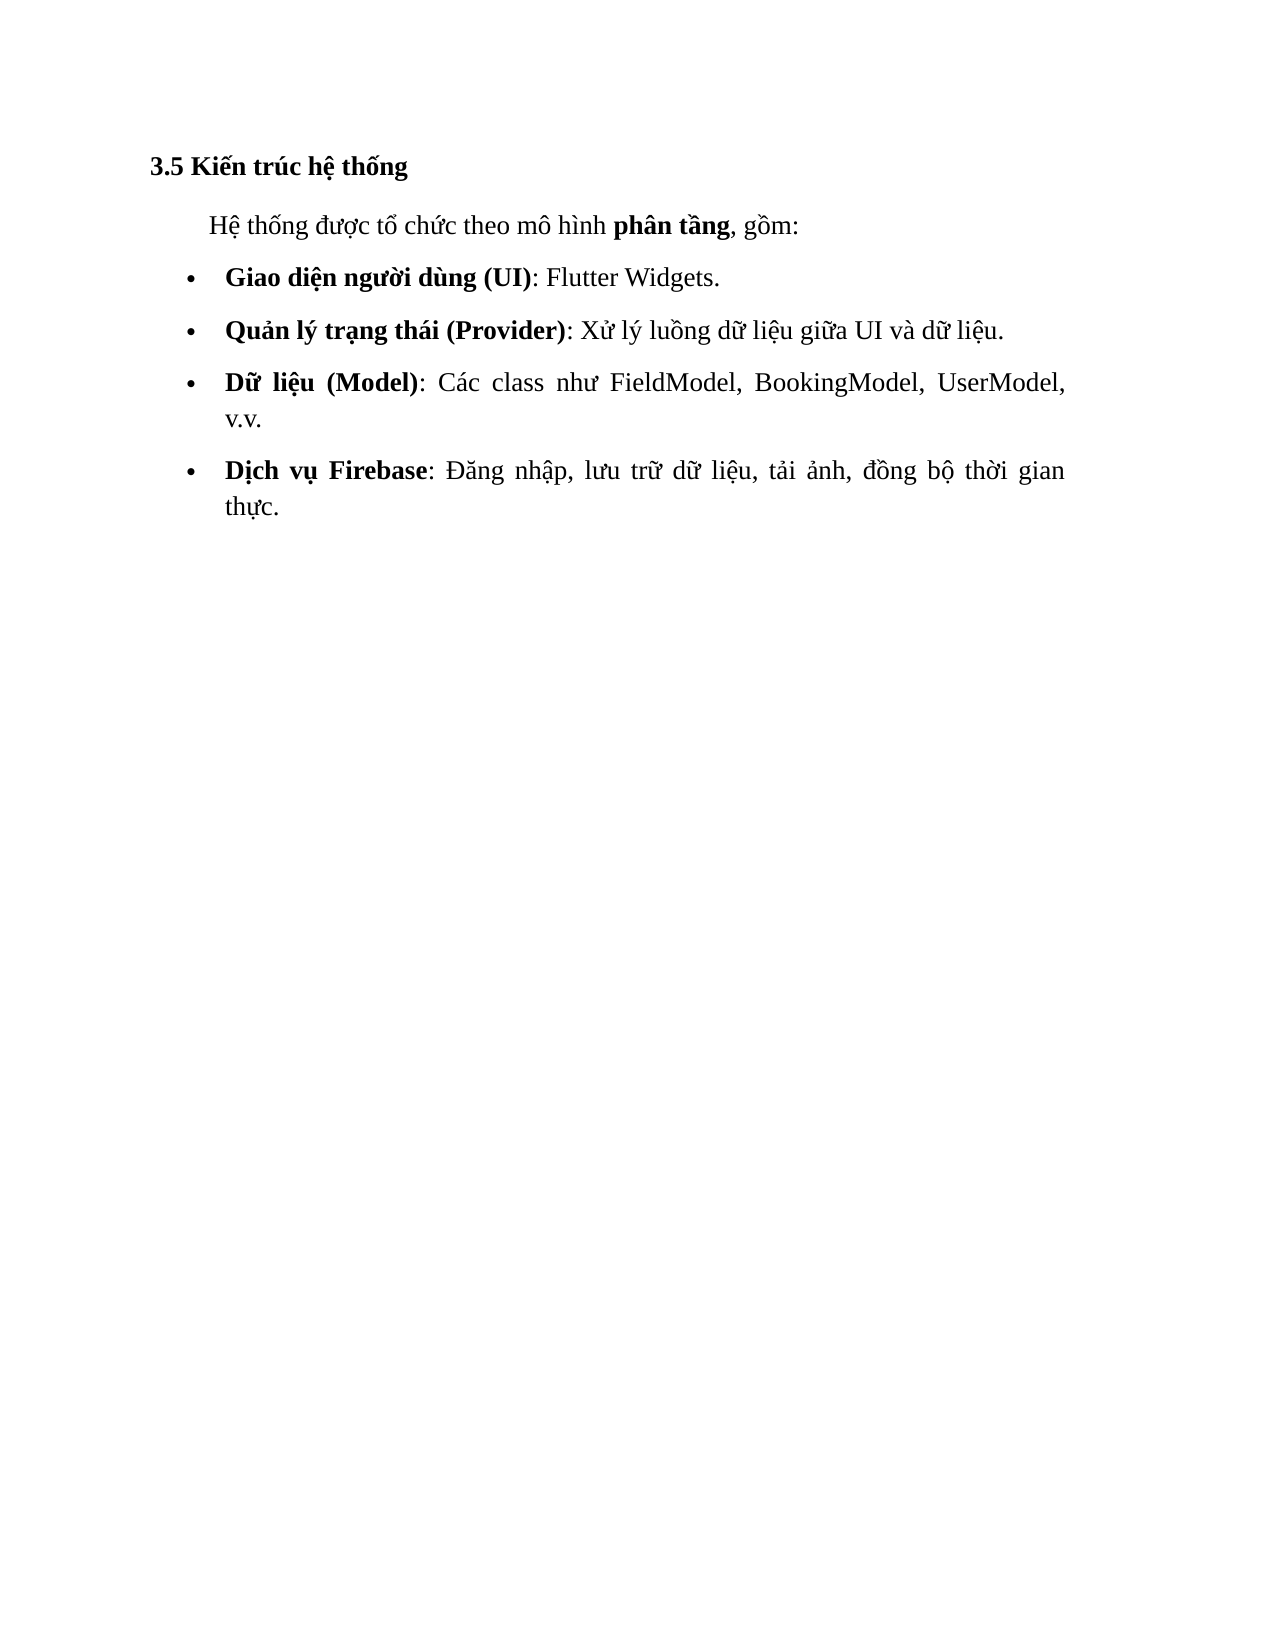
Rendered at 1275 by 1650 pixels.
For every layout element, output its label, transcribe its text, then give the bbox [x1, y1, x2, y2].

text Hệ thống được tổ chức theo mô hình phân tầng, gồm: [150, 209, 1066, 240]
list Dữ liệu (Model): Các class như FieldModel, BookingModel, UserModel, v.v. [187, 366, 1066, 433]
subtitle 3.5 Kiến trúc hệ thống [150, 150, 1125, 181]
list Quản lý trạng thái (Provider): Xử lý luồng dữ liệu giữa UI và dữ liệu. [187, 314, 1066, 345]
list Giao diện người dùng (UI): Flutter Widgets. [187, 262, 1066, 293]
list Dịch vụ Firebase: Đăng nhập, lưu trữ dữ liệu, tải ảnh, đồng bộ thời gian thực. [187, 454, 1066, 521]
